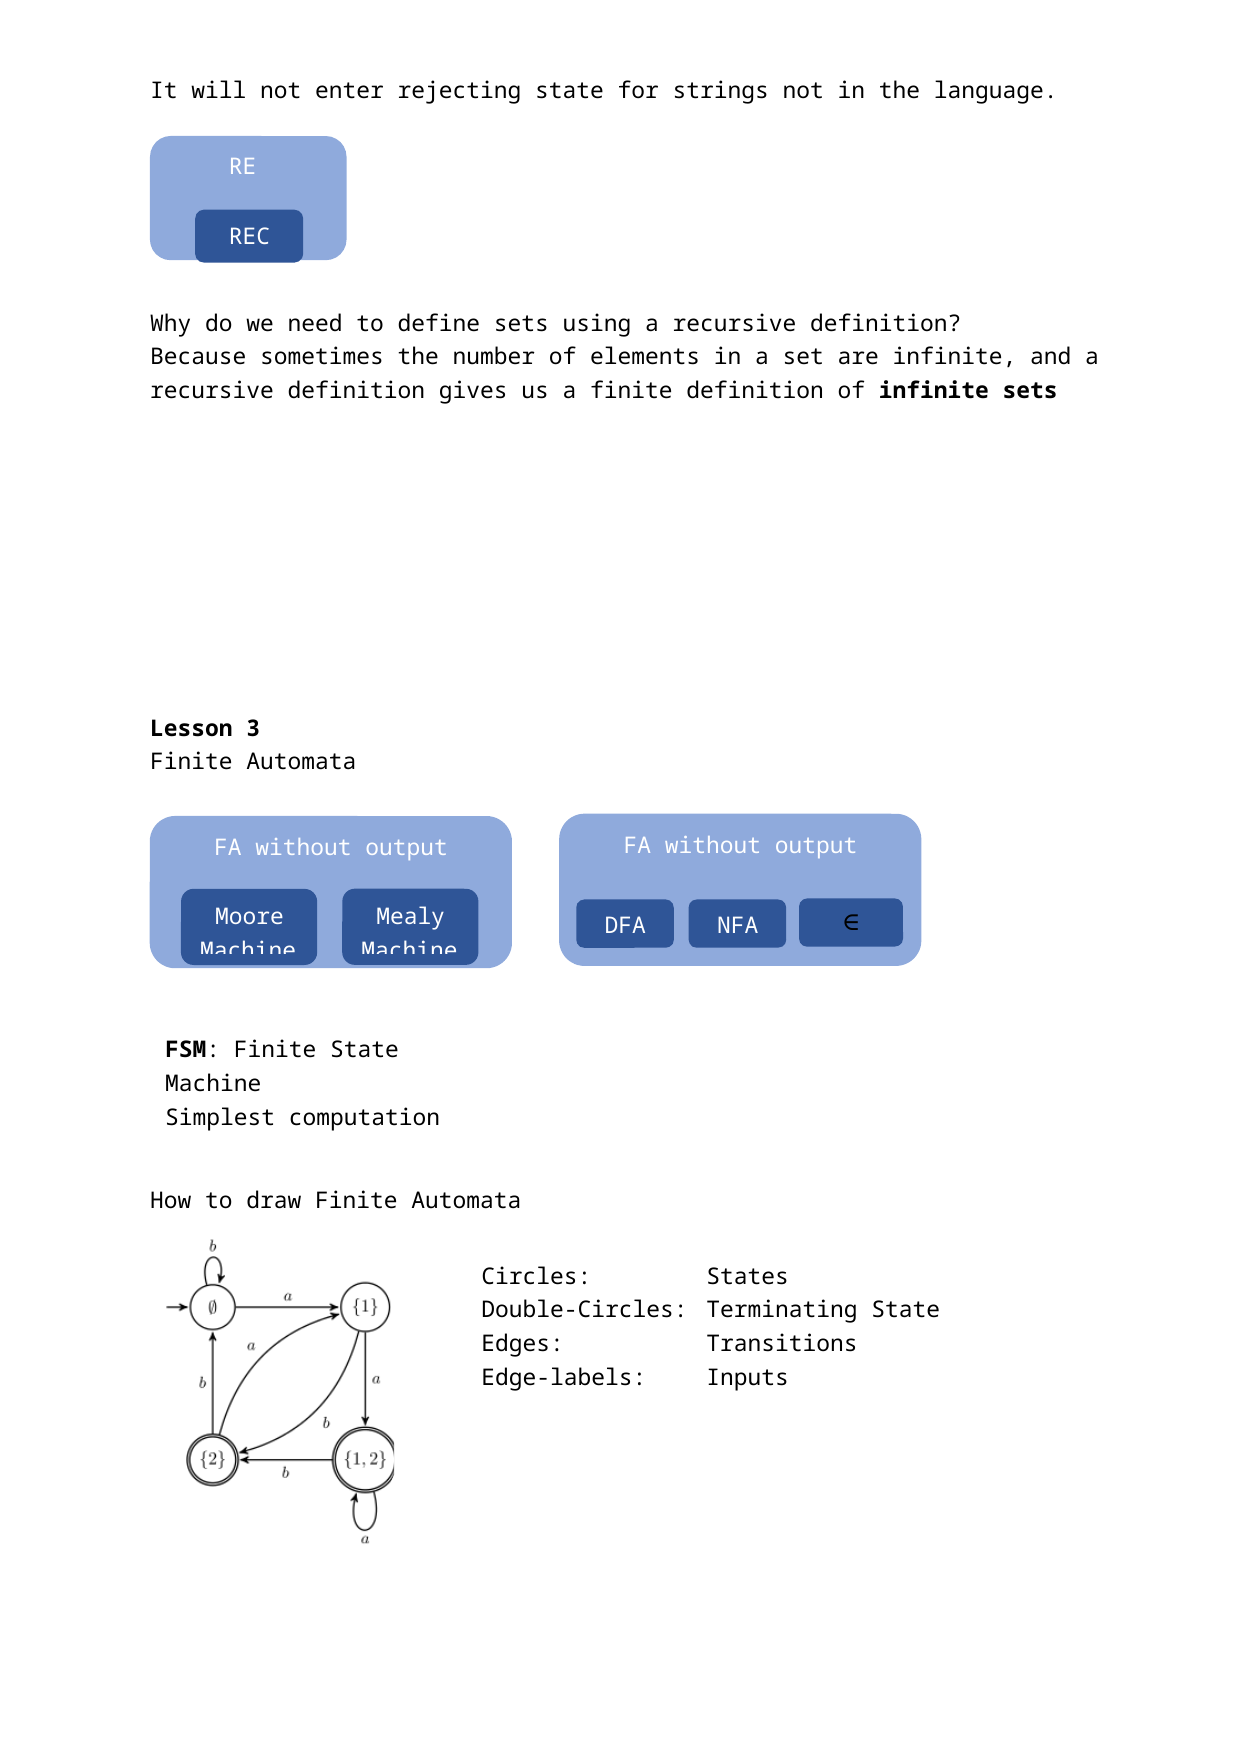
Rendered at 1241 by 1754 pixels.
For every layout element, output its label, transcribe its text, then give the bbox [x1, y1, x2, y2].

text Because sometimes the number of elements in a set are infinite, and a recursive definition gives us a finite definition of infinite sets [150, 340, 1122, 405]
text Why do we need to define sets using a recursive definition? [150, 307, 1122, 338]
text Lesson 3 [150, 712, 1122, 743]
picture [159, 1234, 395, 1547]
text It will not enter rejecting state for strings not in the language. [150, 74, 1122, 105]
text How to draw Finite Automata [150, 1184, 1122, 1215]
text Finite Automata [150, 745, 1122, 777]
